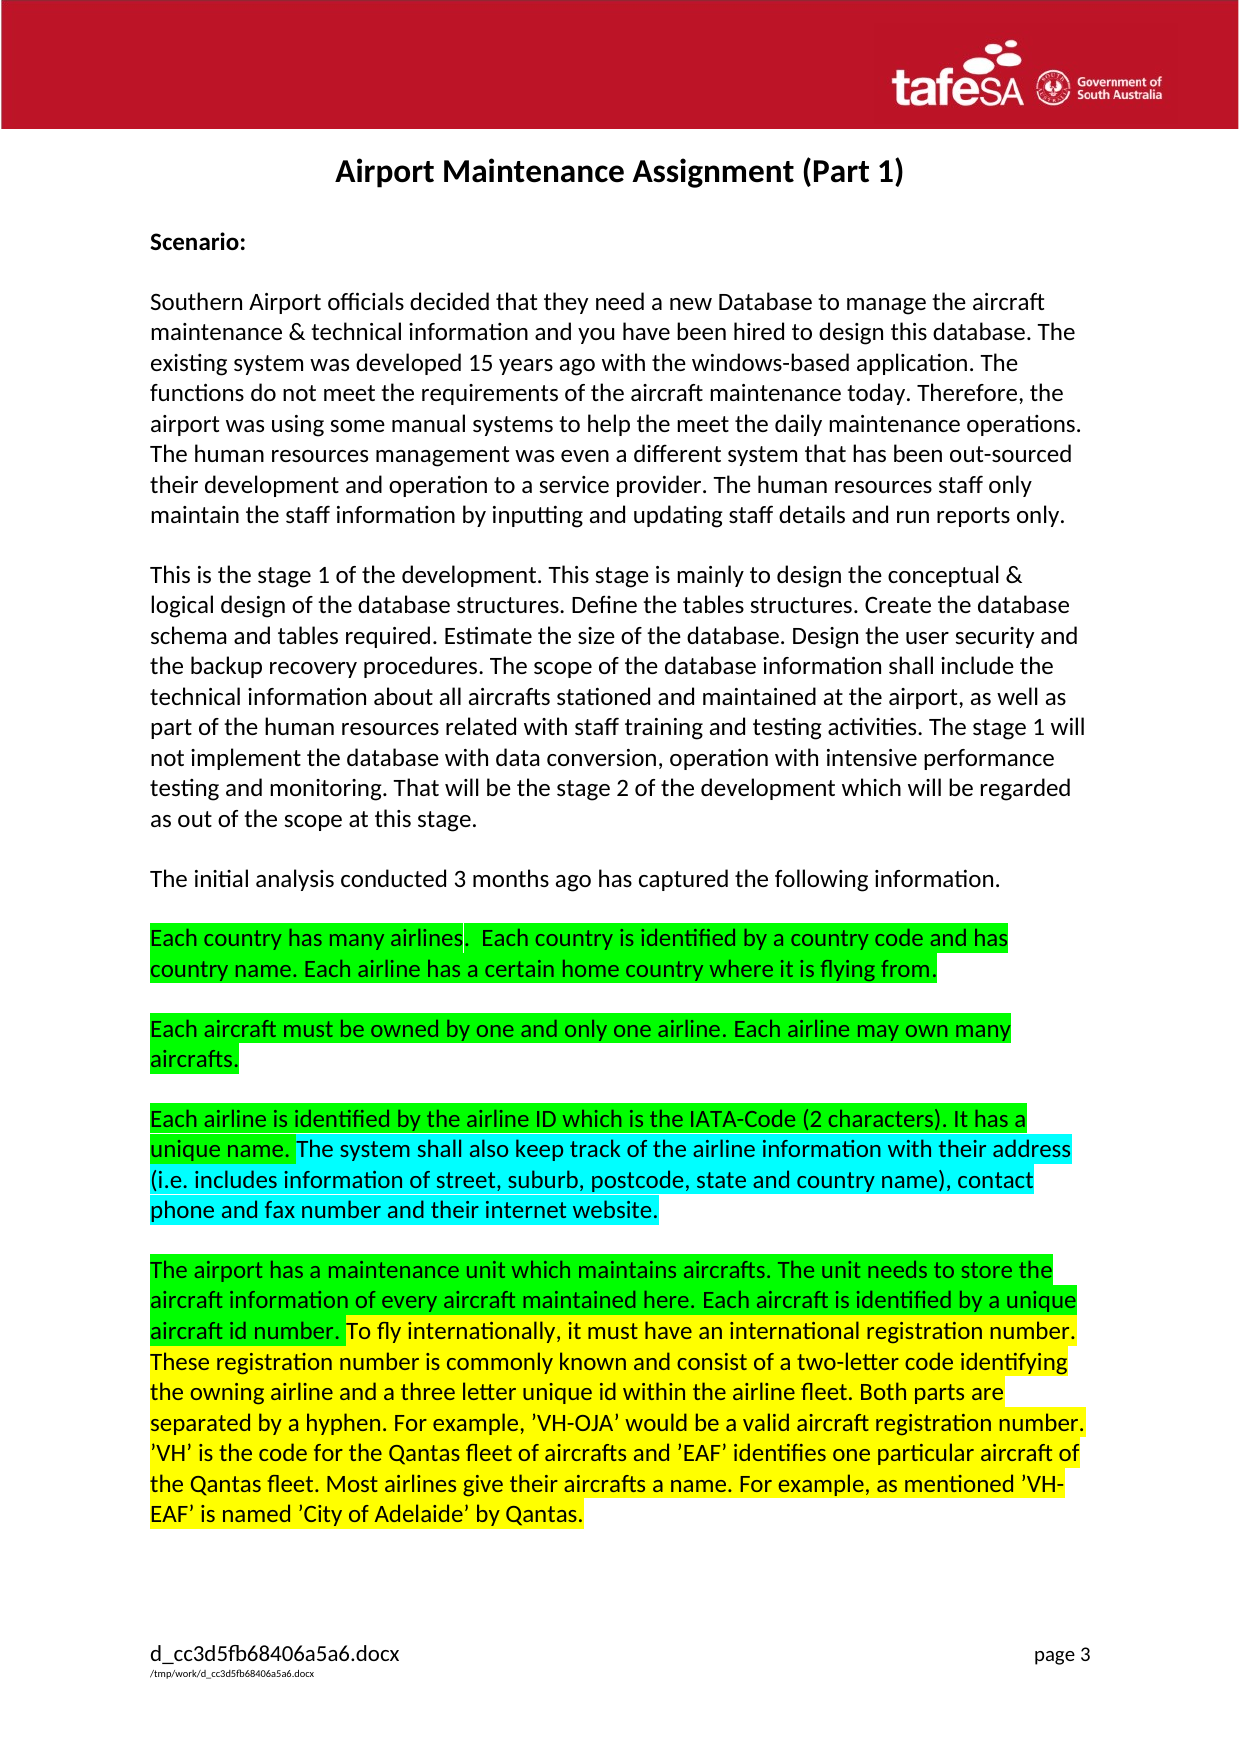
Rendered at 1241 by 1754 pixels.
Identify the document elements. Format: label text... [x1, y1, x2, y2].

picture [0, 0, 1238, 128]
text Each aircraft must be owned by one and only one airline. Each airline may own many aircrafts. [239, 1013, 1090, 1074]
text This is the stage 1 of the development. This stage is mainly to design the conceptual & logical design of the database structures. Define the tables structures. Create the database schema and tables required. Estimate the size of the database. Design the user security and the backup recovery procedures. The scope of the database information shall include the technical information about all aircrafts stationed and maintained at the airport, as well as part of the human resources related with staff training and testing activities. The stage 1 will not implement the database with data conversion, operation with intensive performance testing and monitoring. That will be the stage 2 of the development which will be regarded as out of the scope at this stage. [150, 559, 1090, 834]
subtitle Scenario: [150, 226, 1090, 256]
text Airport Maintenance Assignment (Part 1) [150, 150, 1090, 191]
text Southern Airport officials decided that they need a new Database to manage the aircraft maintenance & technical information and you have been hired to design this database. The existing system was developed 15 years ago with the windows-based application. The functions do not meet the requirements of the aircraft maintenance today. Therefore, the airport was using some manual systems to help the meet the daily maintenance operations. The human resources management was even a different system that has been out-sourced their development and operation to a service provider. The human resources staff only maintain the staff information by inputting and updating staff details and run reports only. [150, 286, 1090, 530]
text Each country has many airlines. Each country is identified by a country code and has country name. Each airline has a certain home country where it is flying from. [150, 922, 1090, 983]
text Each airline is identified by the airline ID which is the IATA-Code (2 characters). It has a unique name. The system shall also keep track of the airline information with their address (i.e. includes information of street, suburb, postcode, state and country name), contact phone and fax number and their internet website. [150, 1103, 1090, 1225]
text The airport has a maintenance unit which maintains aircrafts. The unit needs to store the aircraft information of every aircraft maintained here. Each aircraft is identified by a unique aircraft id number. To fly internationally, it must have an international registration number. These registration number is commonly known and consist of a two-letter code identifying the owning airline and a three letter unique id within the airline fleet. Both parts are separated by a hyphen. For example, ’VH-OJA’ would be a valid aircraft registration number. ’VH’ is the code for the Qantas fleet of aircrafts and ’EAF’ identifies one particular aircraft of the Qantas fleet. Most airlines give their aircrafts a name. For example, as mentioned ’VH-EAF’ is named ’City of Adelaide’ by Qantas. [584, 1254, 1090, 1529]
text The initial analysis conducted 3 months ago has captured the following information. [150, 863, 1090, 893]
